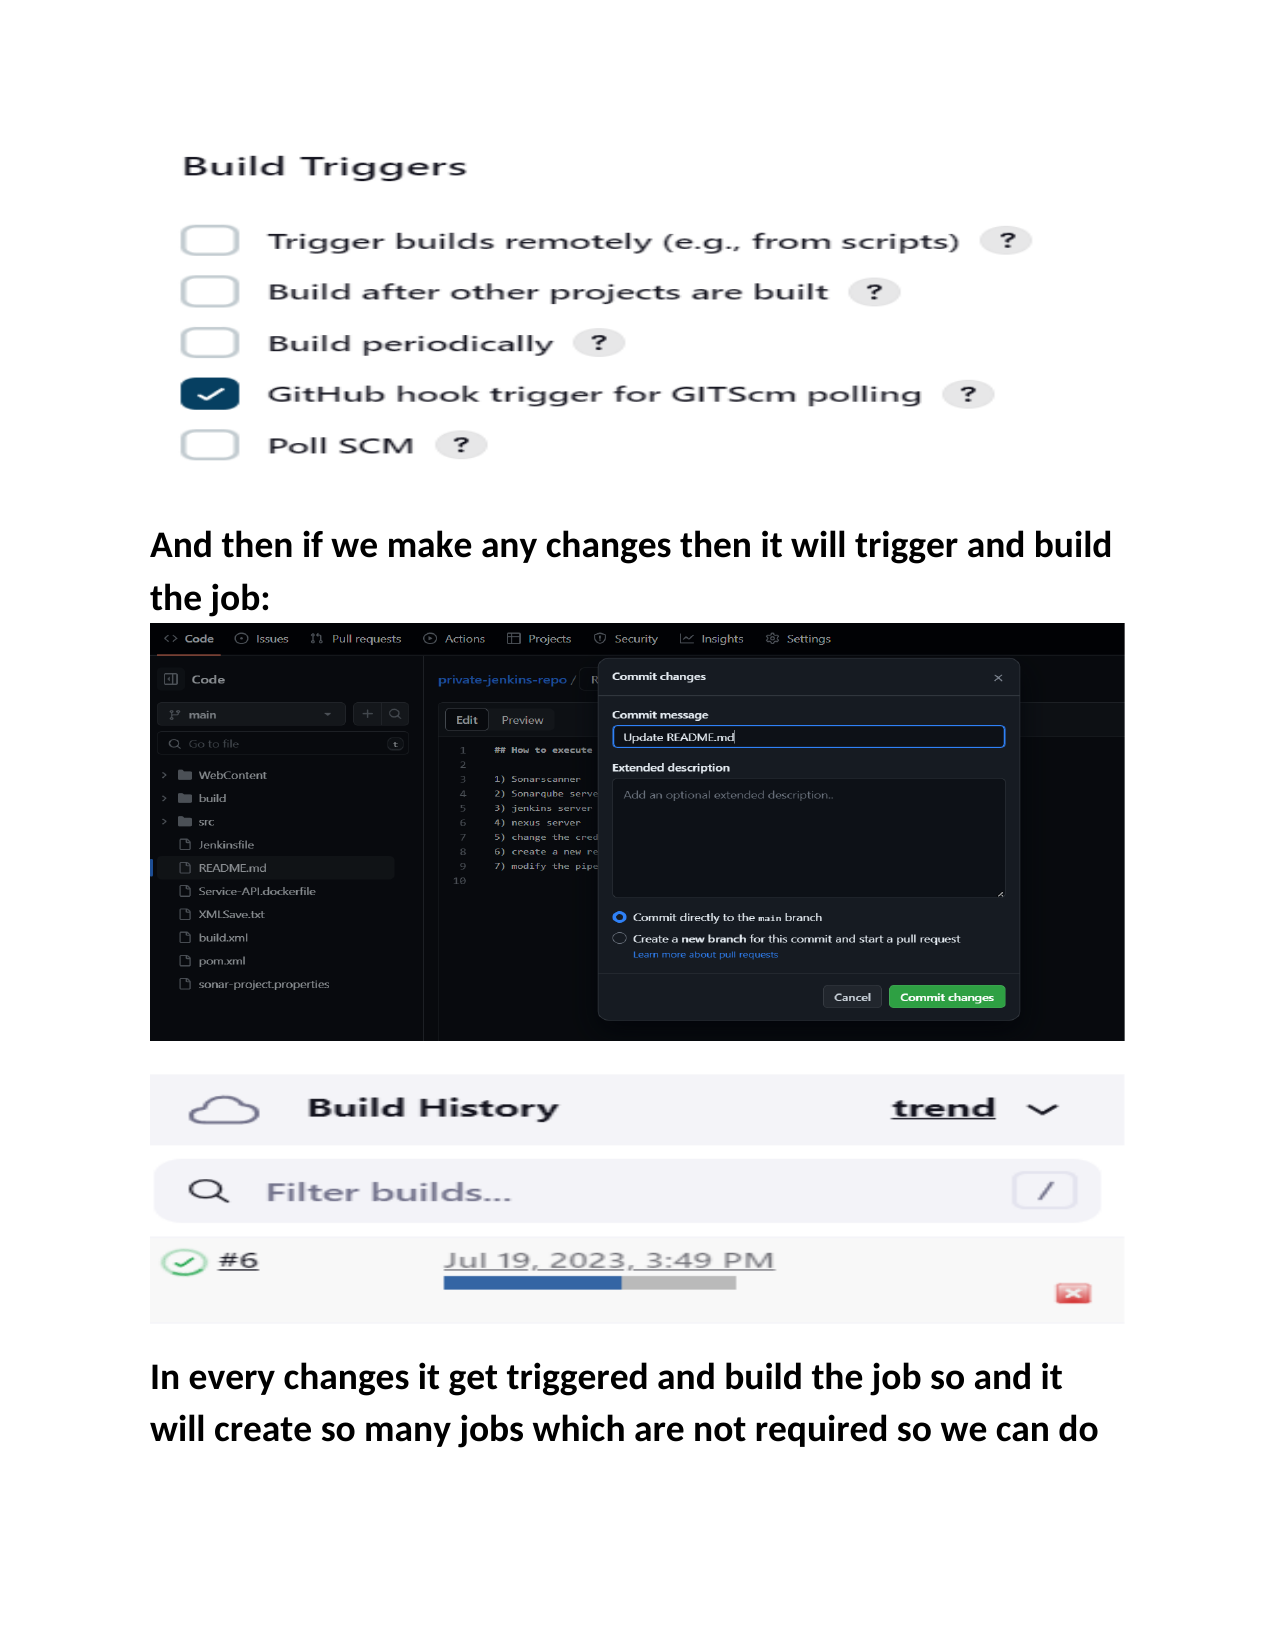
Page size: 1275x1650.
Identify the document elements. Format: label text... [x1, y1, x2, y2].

text And then if we make any changes then it will trigger and build the job: [150, 521, 1125, 623]
picture [150, 623, 1125, 1041]
picture [150, 1065, 1139, 1328]
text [150, 1353, 1125, 1451]
picture [150, 150, 1139, 496]
